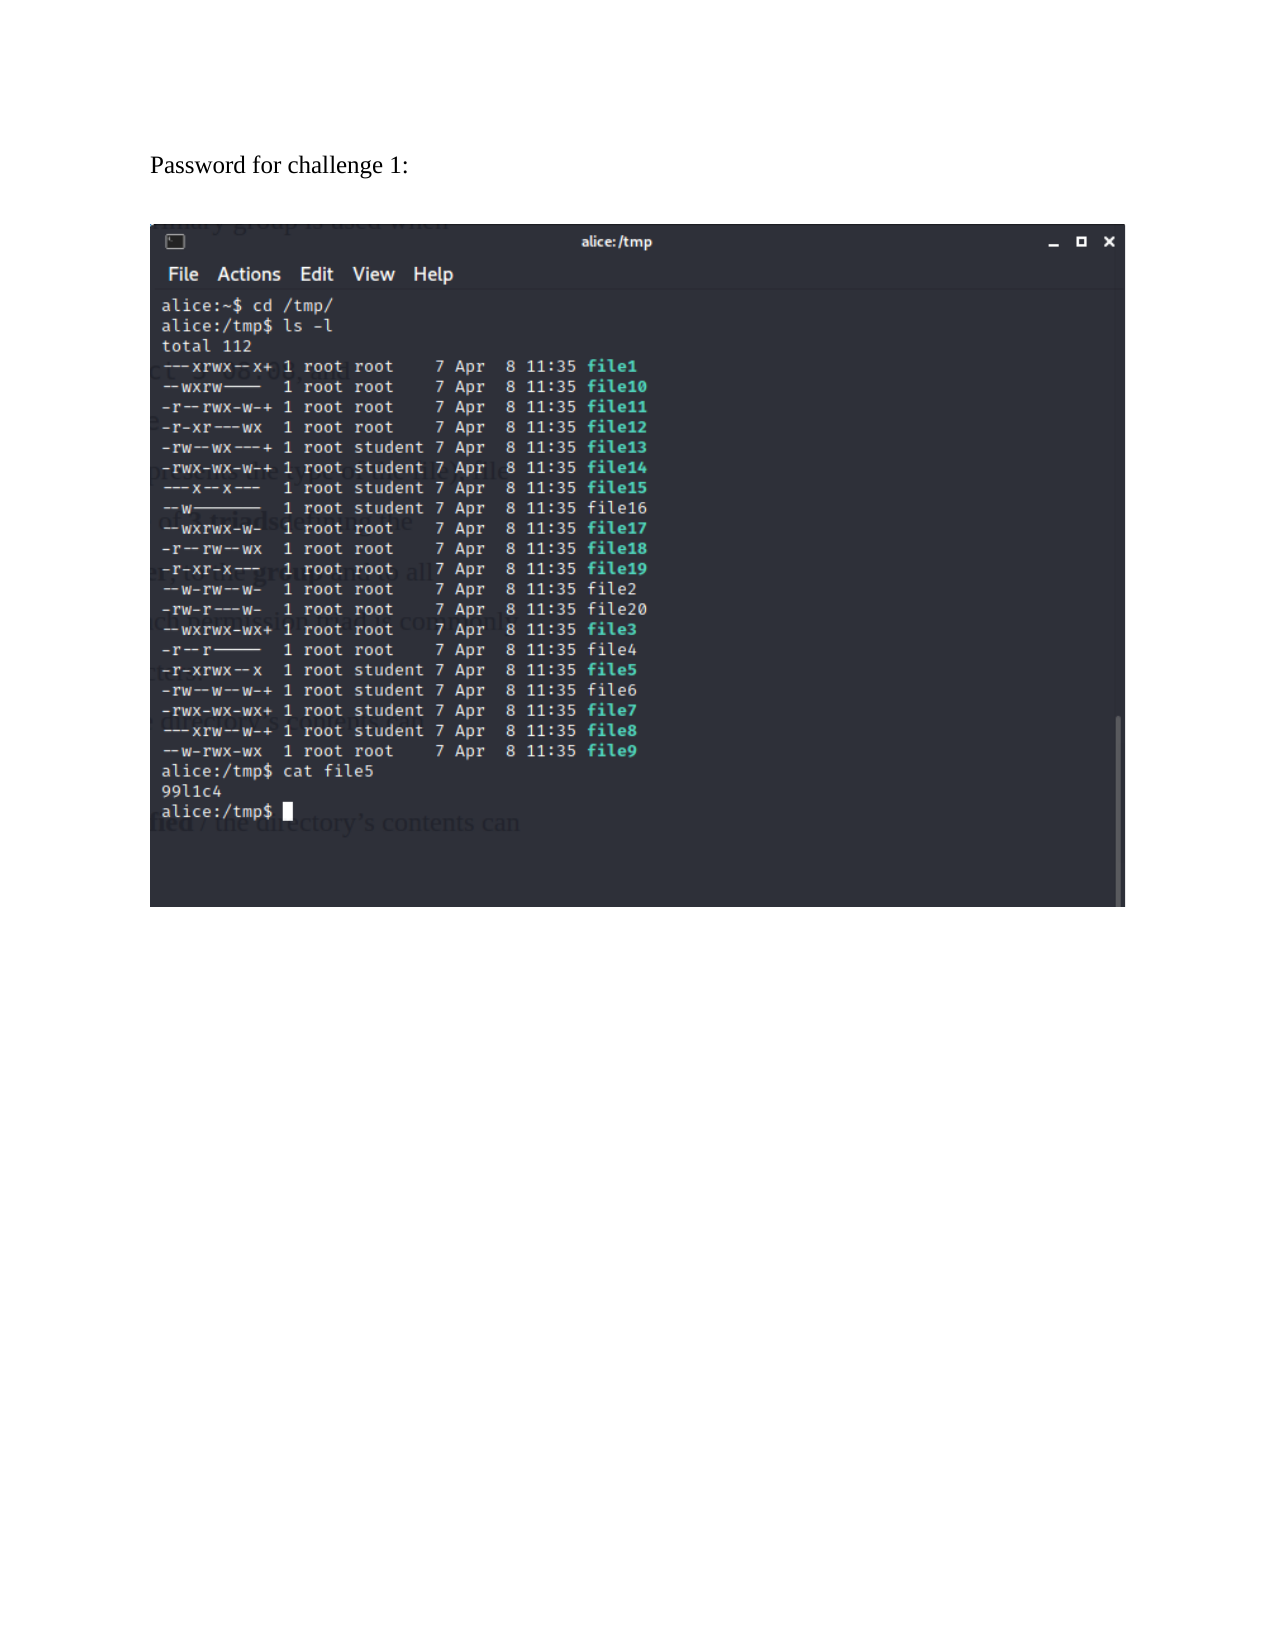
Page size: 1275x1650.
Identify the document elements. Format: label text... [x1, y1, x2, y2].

text Password for challenge 1: [150, 150, 1125, 179]
picture [150, 224, 1125, 907]
